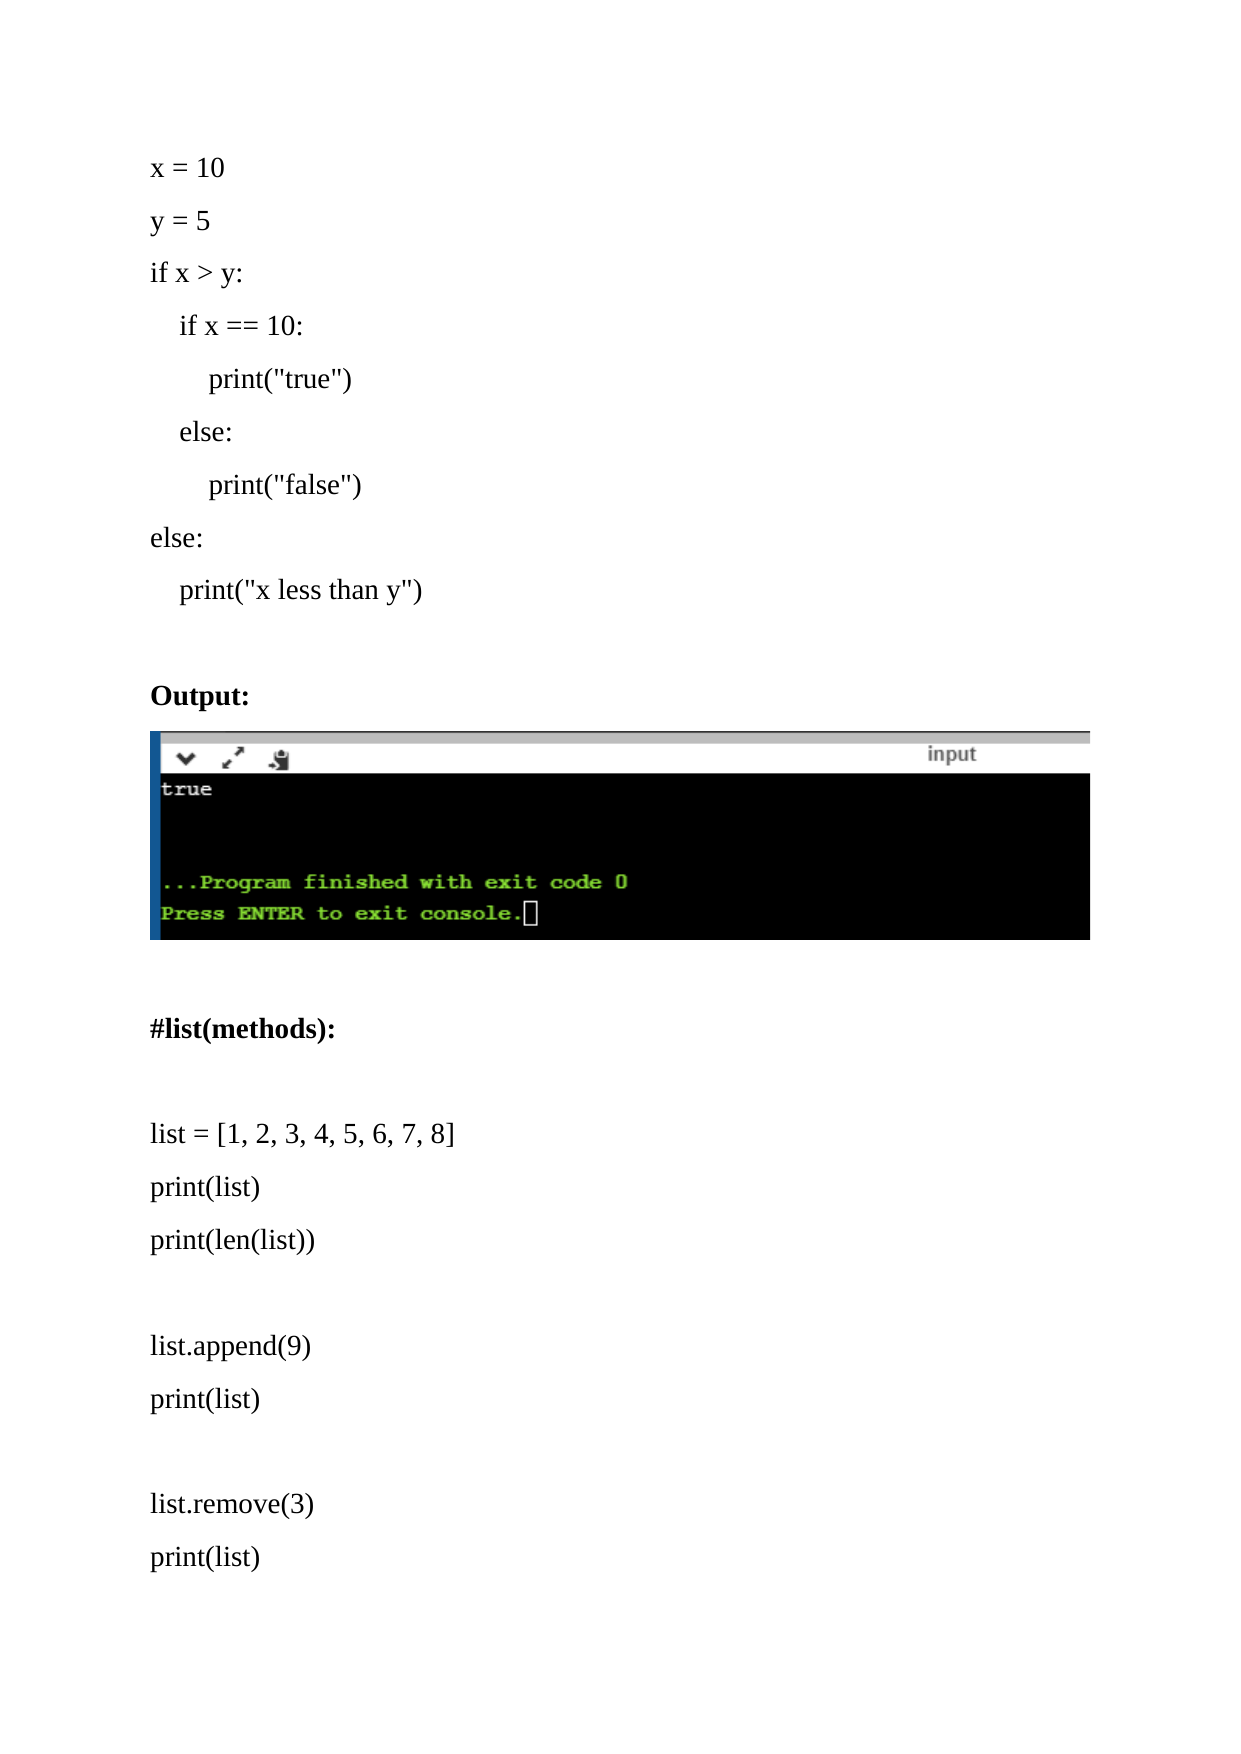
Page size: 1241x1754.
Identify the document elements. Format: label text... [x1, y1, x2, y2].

text else: [150, 520, 1090, 553]
text y = 5 [150, 203, 1090, 236]
text print("x less than y") [150, 572, 1090, 606]
text print("true") [150, 361, 1090, 395]
text x = 10 [150, 150, 1090, 183]
text print(list) [150, 1169, 1090, 1203]
text print(len(list)) [150, 1222, 1090, 1256]
text print("false") [150, 467, 1090, 500]
text print(list) [150, 1539, 1090, 1573]
text Output: [150, 678, 1090, 712]
text #list(methods): [150, 1011, 1090, 1044]
picture [150, 731, 1091, 940]
text print(list) [150, 1381, 1090, 1414]
text list = [1, 2, 3, 4, 5, 6, 7, 8] [150, 1117, 1090, 1150]
text if x == 10: [150, 308, 1090, 342]
text if x > y: [150, 256, 1090, 289]
text list.remove(3) [150, 1486, 1090, 1520]
text list.append(9) [150, 1328, 1090, 1361]
text else: [150, 414, 1090, 448]
